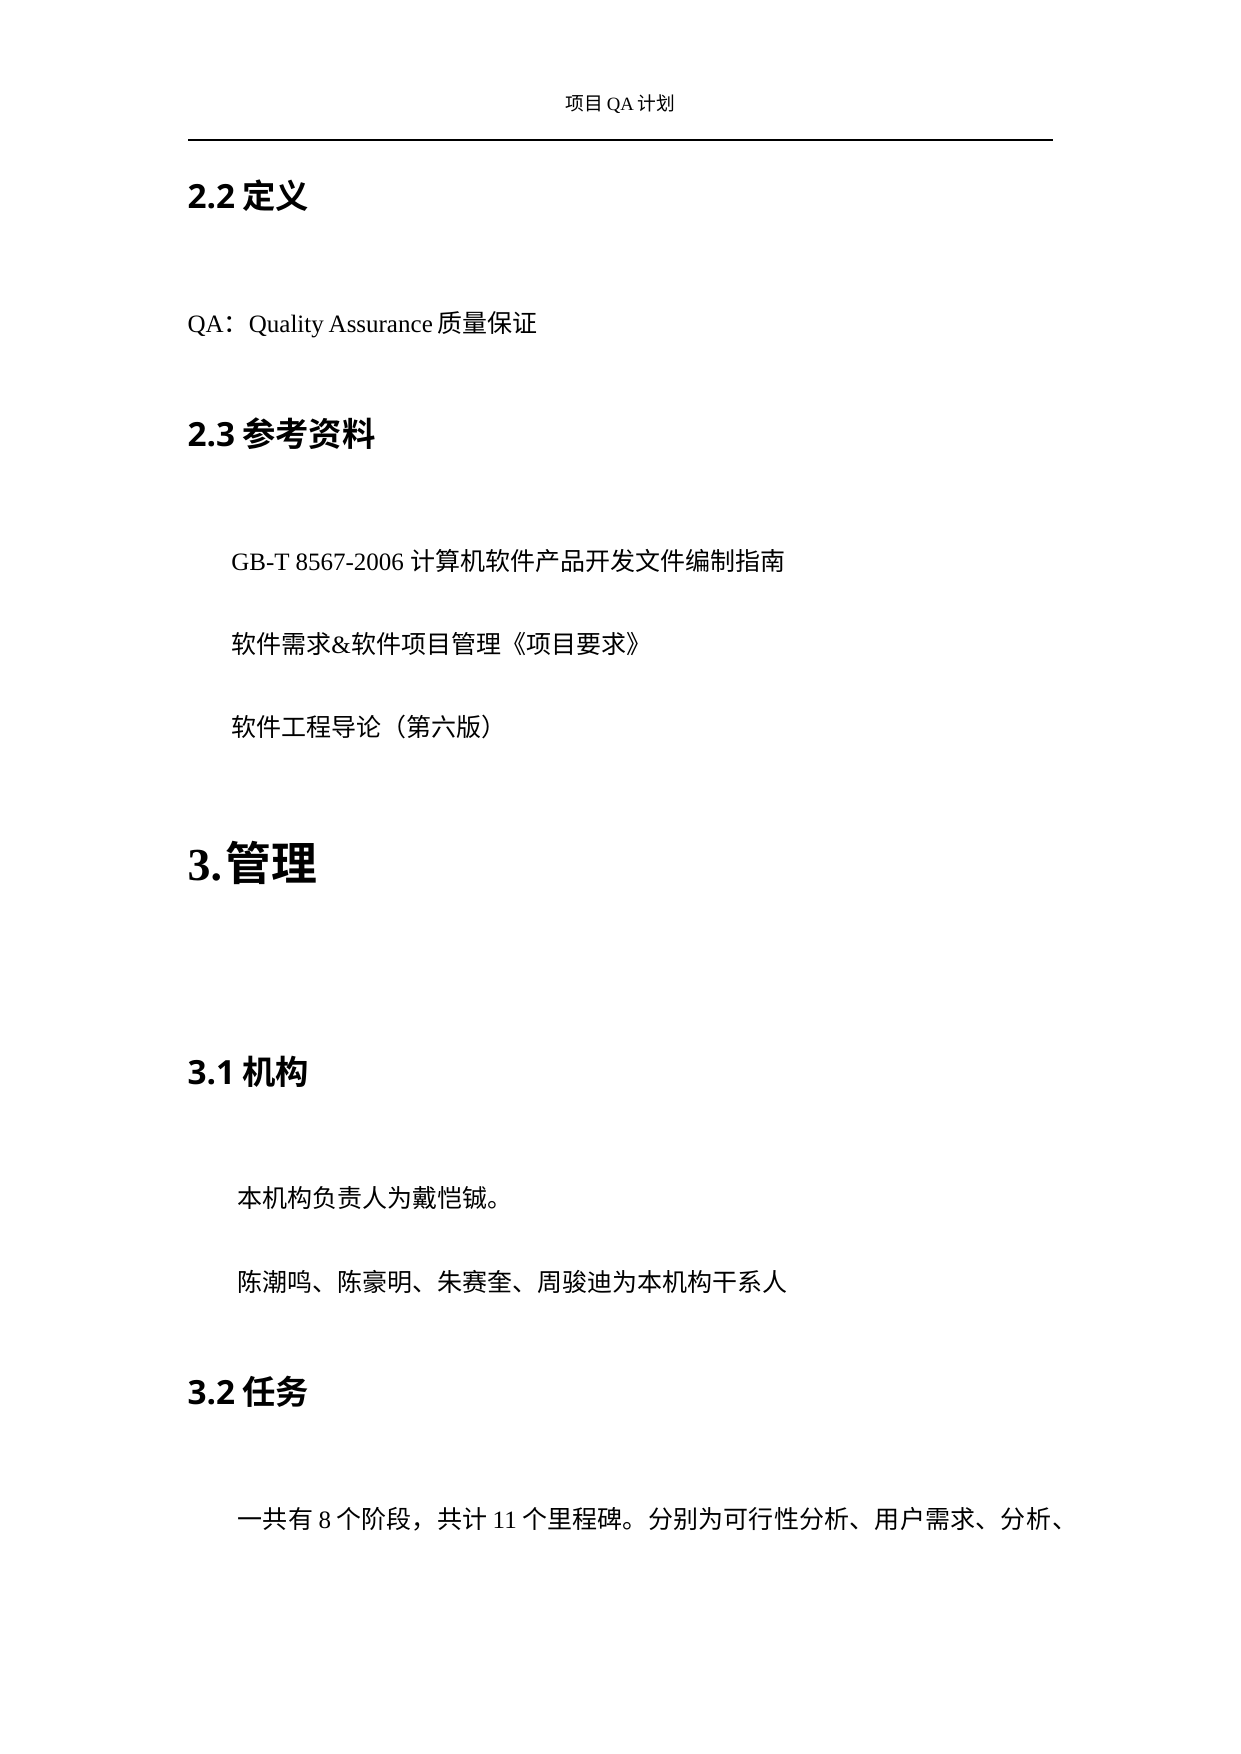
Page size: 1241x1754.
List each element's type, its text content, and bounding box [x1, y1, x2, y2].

text 陈潮鸣、陈豪明、朱赛奎、周骏迪为本机构干系人 [187, 1248, 1053, 1313]
subtitle 2.3参考资料 [187, 399, 1053, 464]
text  软件工程导论（第六版） [187, 693, 1053, 758]
text 本机构负责人为戴恺铖。 [187, 1164, 1053, 1229]
text  软件需求&软件项目管理《项目要求》 [187, 610, 1053, 675]
subtitle 管理 [187, 812, 1053, 909]
subtitle 2.2定义 [187, 162, 1053, 227]
text  GB-T 8567-2006 计算机软件产品开发文件编制指南 [187, 527, 1053, 592]
text QA：Quality Assurance质量保证 [187, 289, 1053, 354]
subtitle 3.1机构 [187, 1037, 1053, 1102]
subtitle 3.2任务 [187, 1358, 1053, 1423]
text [187, 1485, 1053, 1550]
